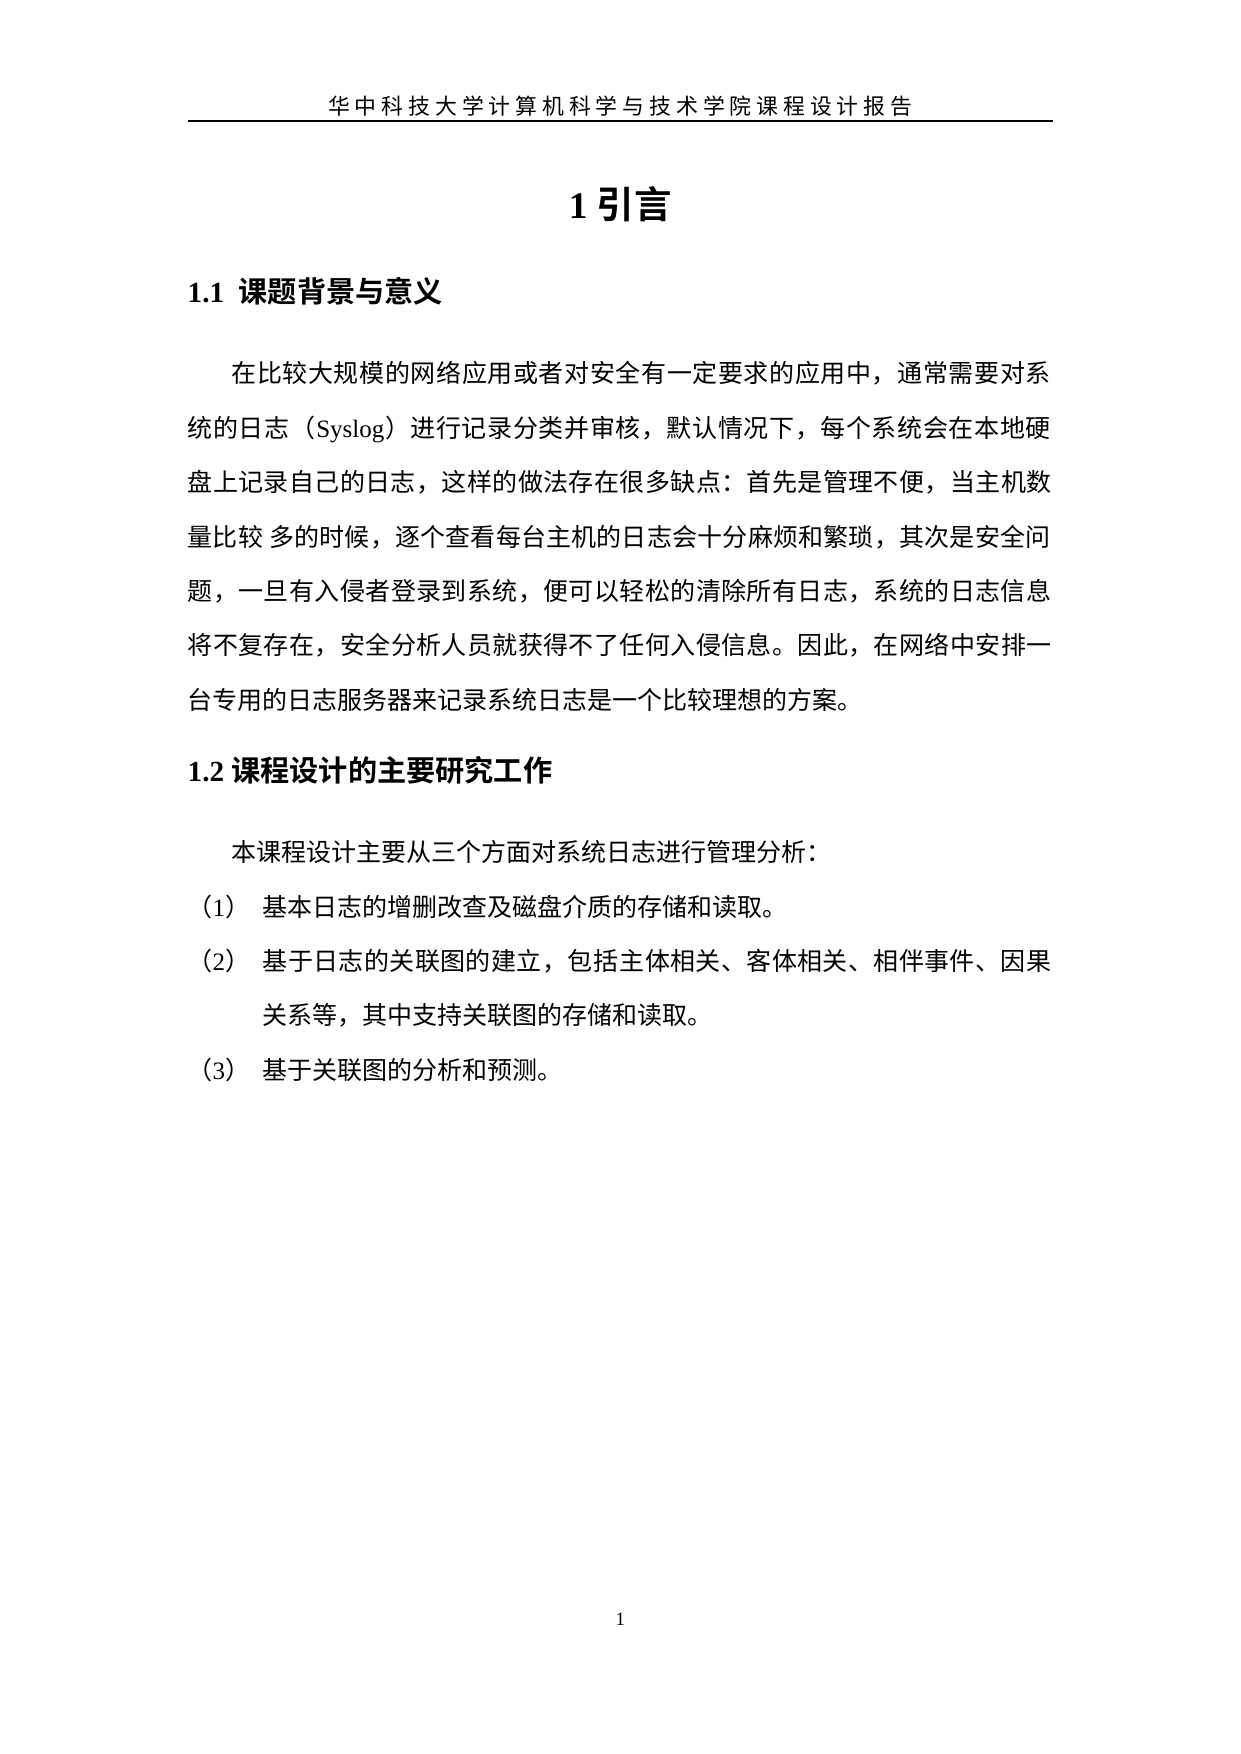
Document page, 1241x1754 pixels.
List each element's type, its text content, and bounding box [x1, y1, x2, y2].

list 基于关联图的分析和预测。 [187, 1050, 1053, 1086]
text 在比较大规模的网络应用或者对安全有一定要求的应用中，通常需要对系统的日志（Syslog）进行记录分类并审核，默认情况下，每个系统会在本地硬盘上记录自己的日志，这样的做法存在很多缺点：首先是管理不便，当主机数量比较 多的时候，逐个查看每台主机的日志会十分麻烦和繁琐，其次是安全问题，一旦有入侵者登录到系统，便可以轻松的清除所有日志，系统的日志信息将不复存在，安全分析人员就获得不了任何入侵信息。因此，在网络中安排一台专用的日志服务器来记录系统日志是一个比较理想的方案。 [187, 354, 1053, 716]
list 基本日志的增删改查及磁盘介质的存储和读取。 [187, 887, 1053, 923]
subtitle 1.1 课题背景与意义 [187, 268, 1053, 311]
title 1 引言 [187, 174, 1053, 229]
text 本课程设计主要从三个方面对系统日志进行管理分析： [187, 833, 1053, 869]
subtitle 1.2 课程设计的主要研究工作 [187, 747, 1053, 789]
list 基于日志的关联图的建立，包括主体相关、客体相关、相伴事件、因果关系等，其中支持关联图的存储和读取。 [187, 941, 1053, 1032]
